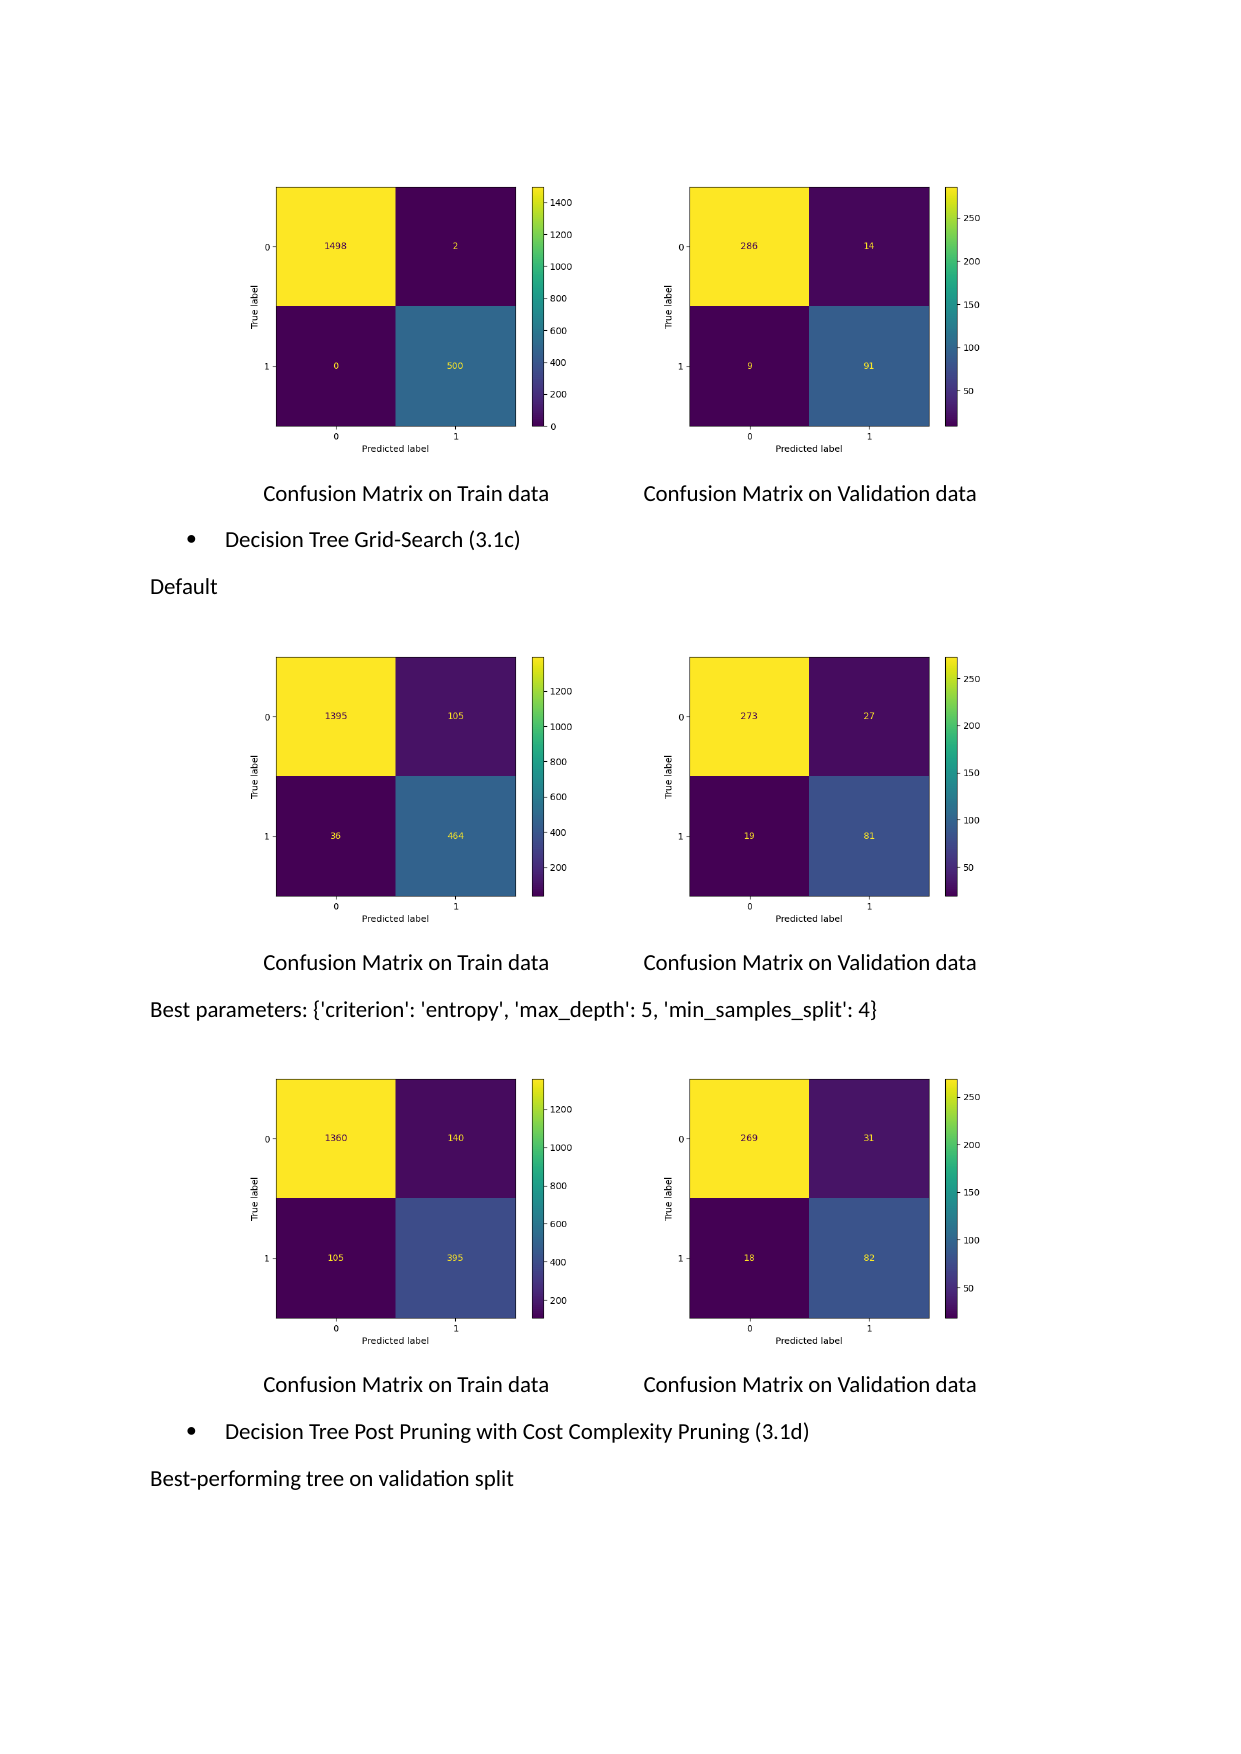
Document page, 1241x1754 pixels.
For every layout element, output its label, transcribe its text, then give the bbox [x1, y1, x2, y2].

text Best-performing tree on validation split [150, 1464, 1090, 1492]
picture [206, 1041, 1034, 1352]
list Decision Tree Grid-Search (3.1c) [187, 526, 1090, 554]
text Confusion Matrix on Train data Confusion Matrix on Validation data [150, 479, 1090, 507]
text Confusion Matrix on Train data Confusion Matrix on Validation data [150, 948, 1090, 976]
picture [206, 150, 1034, 460]
text Best parameters: {'criterion': 'entropy', 'max_depth': 5, 'min_samples_split': 4} [150, 995, 1090, 1023]
list Decision Tree Post Pruning with Cost Complexity Pruning (3.1d) [187, 1417, 1090, 1446]
picture [206, 619, 1034, 930]
text Confusion Matrix on Train data Confusion Matrix on Validation data [150, 1371, 1090, 1399]
text Default [150, 572, 1090, 601]
